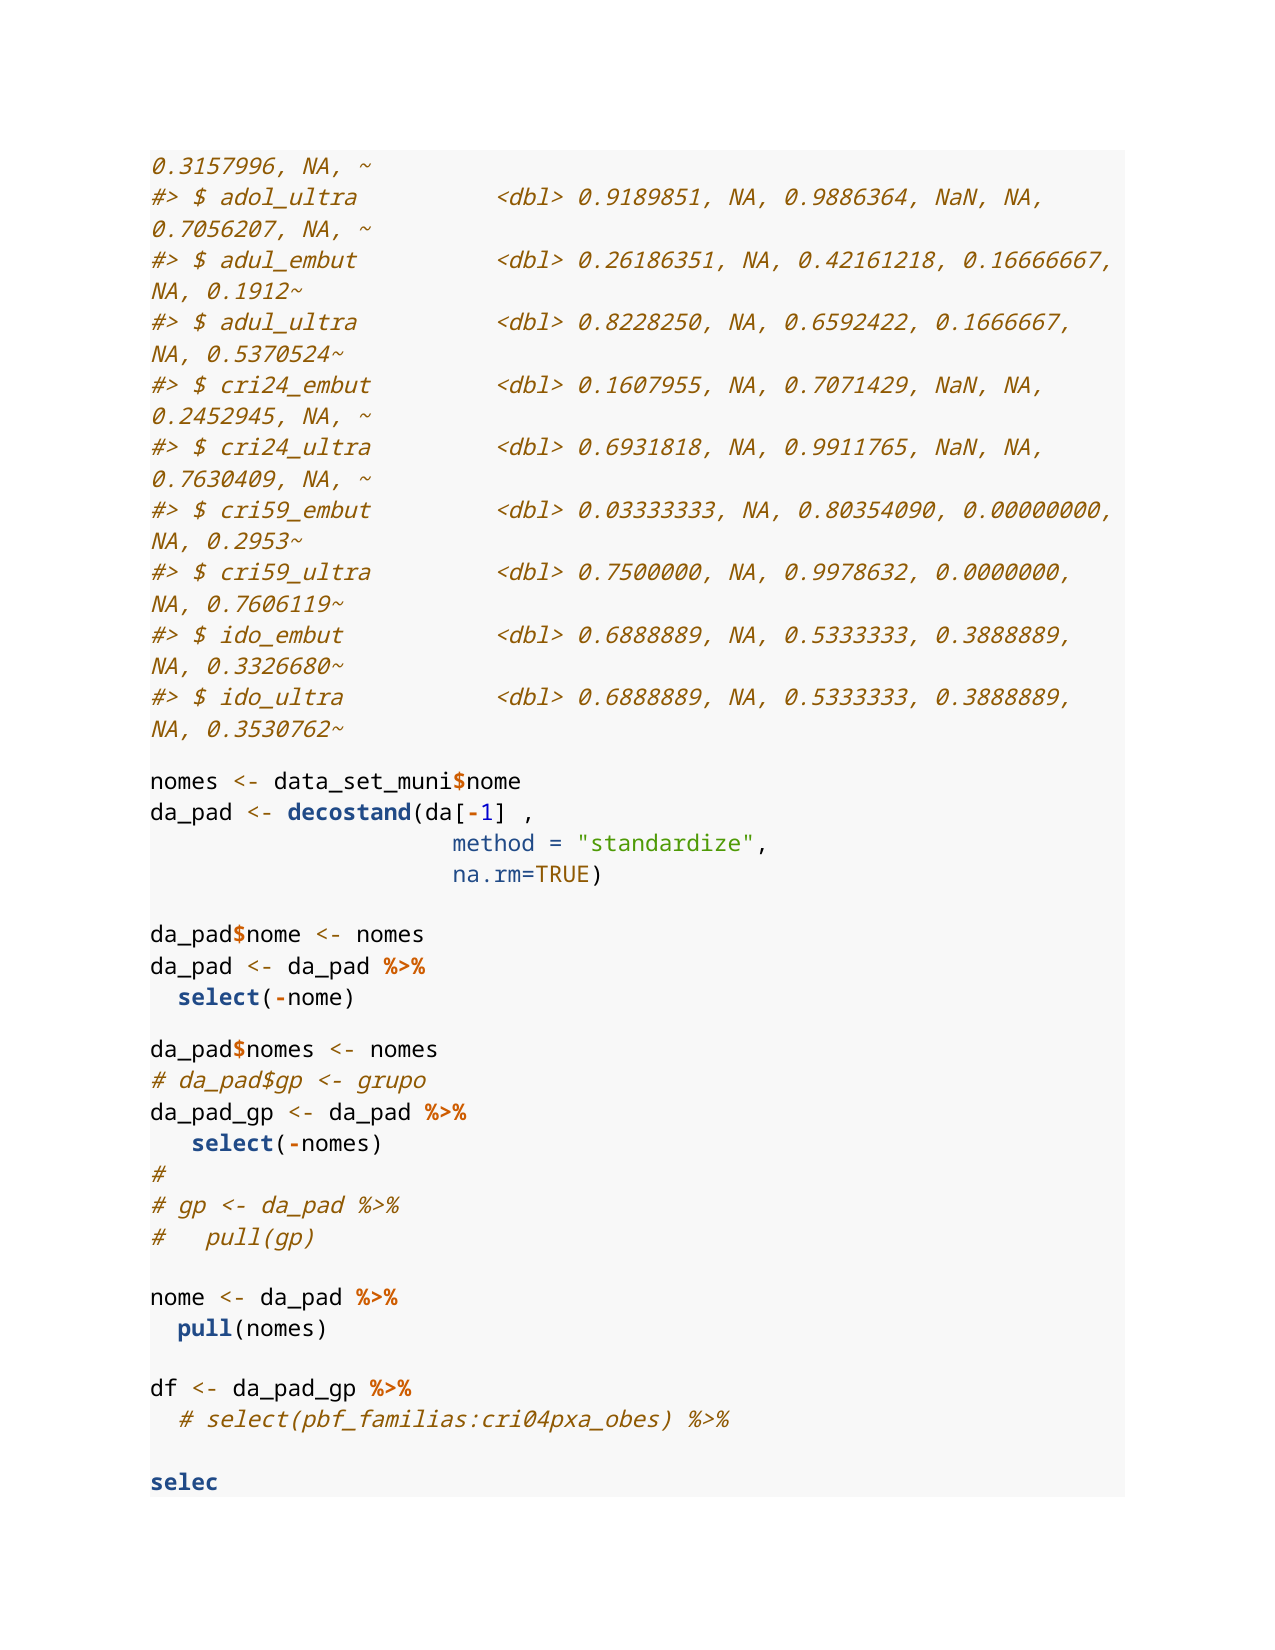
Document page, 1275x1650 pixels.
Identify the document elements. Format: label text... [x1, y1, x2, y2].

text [150, 150, 1125, 744]
text nomes <- data_set_muni$nome da_pad <- decostand(da[-1] , method = "standardize", na.rm=TRUE) da_pad$nome <- nomes da_pad <- da_pad %>% select(-nome) [150, 764, 1125, 1012]
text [150, 1033, 1125, 1497]
